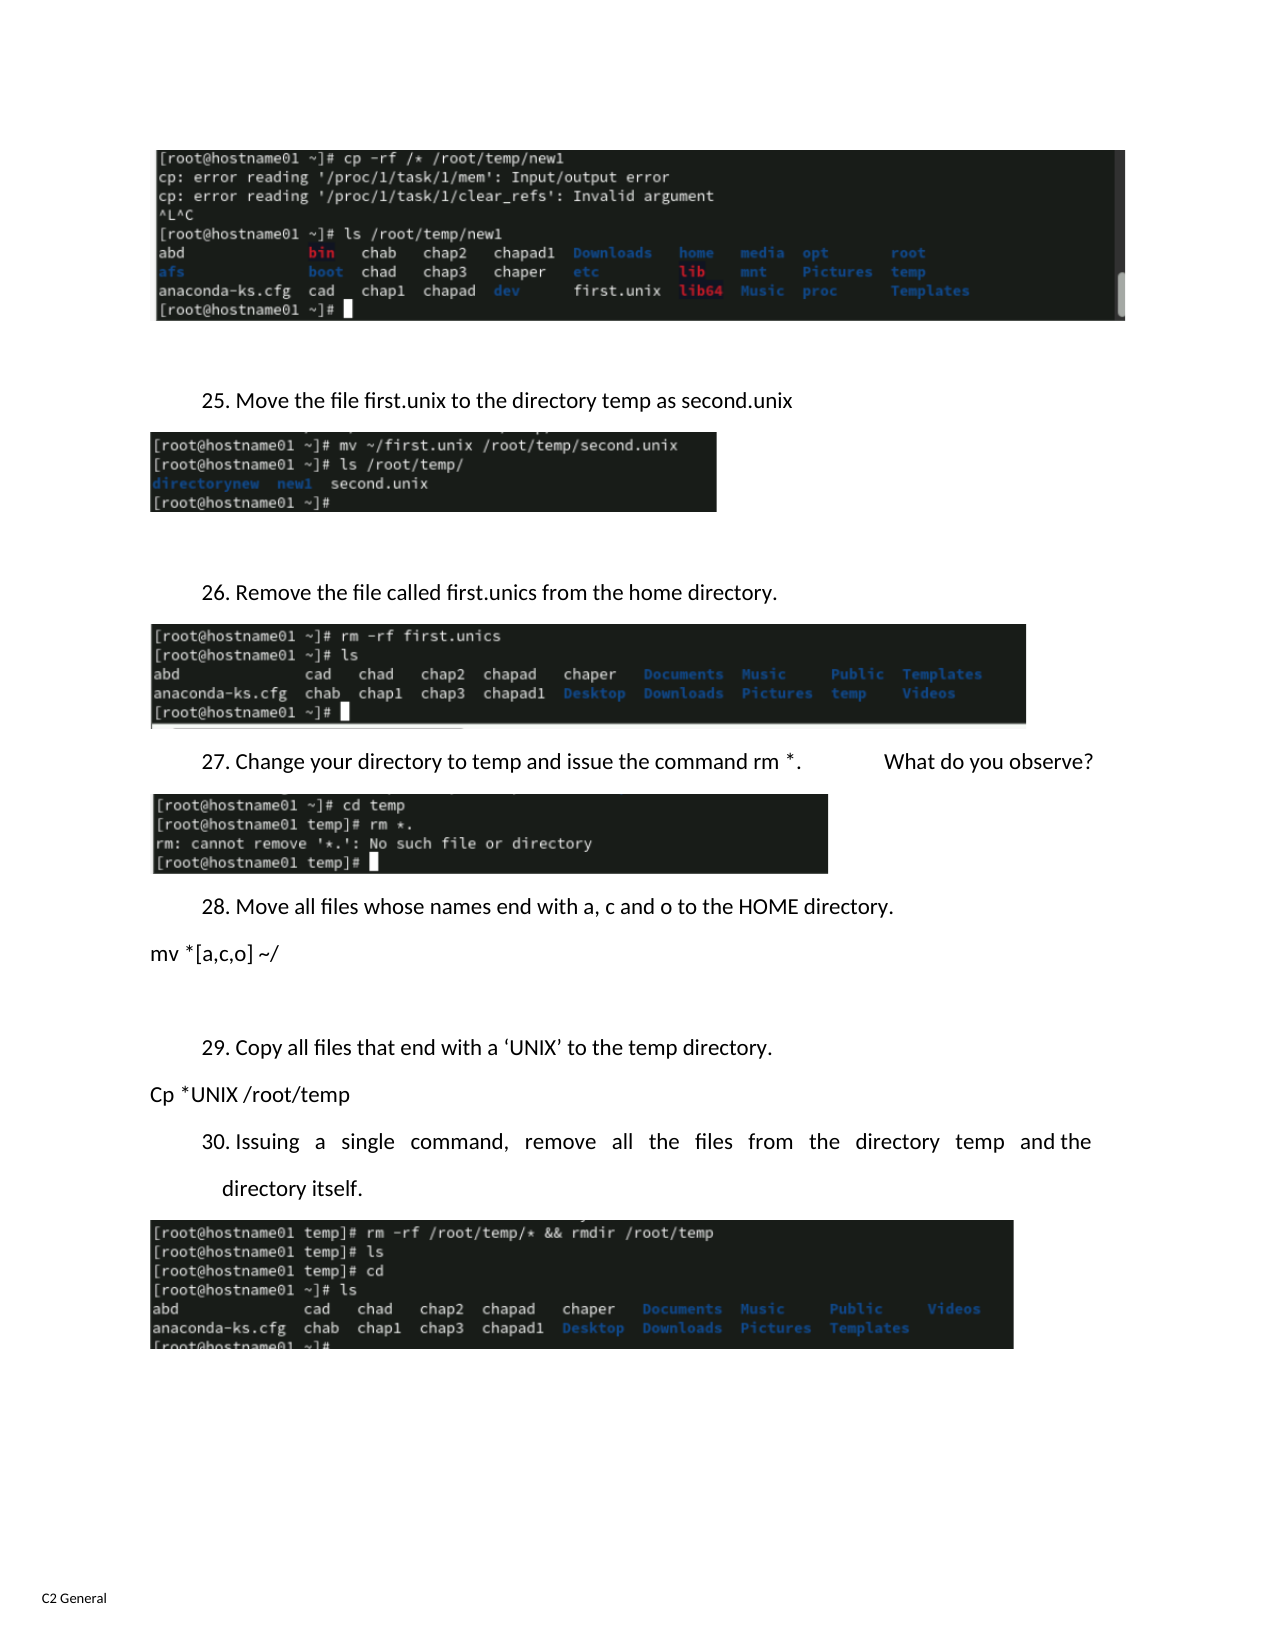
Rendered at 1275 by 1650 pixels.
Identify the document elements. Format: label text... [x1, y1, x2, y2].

text directory itself. [150, 1174, 1125, 1202]
text 30. Issuing a single command, remove all the files from the directory temp and the [150, 1127, 1125, 1155]
picture [150, 1220, 1014, 1349]
picture [150, 432, 717, 512]
text 27. Change your directory to temp and issue the command rm *. What do you observe? [150, 747, 1125, 776]
picture [150, 624, 1027, 729]
text Cp *UNIX /root/temp [150, 1080, 1125, 1108]
text 26. Remove the file called first.unics from the home directory. [150, 578, 1125, 606]
text 25. Move the file first.unix to the directory temp as second.unix [150, 386, 1125, 414]
text mv *[a,c,o] ~/ [150, 939, 1125, 967]
text 28. Move all files whose names end with a, c and o to the HOME directory. [150, 892, 1125, 920]
text 29. Copy all files that end with a ‘UNIX’ to the temp directory. [150, 1033, 1125, 1061]
picture [150, 794, 829, 874]
picture [150, 150, 1125, 321]
